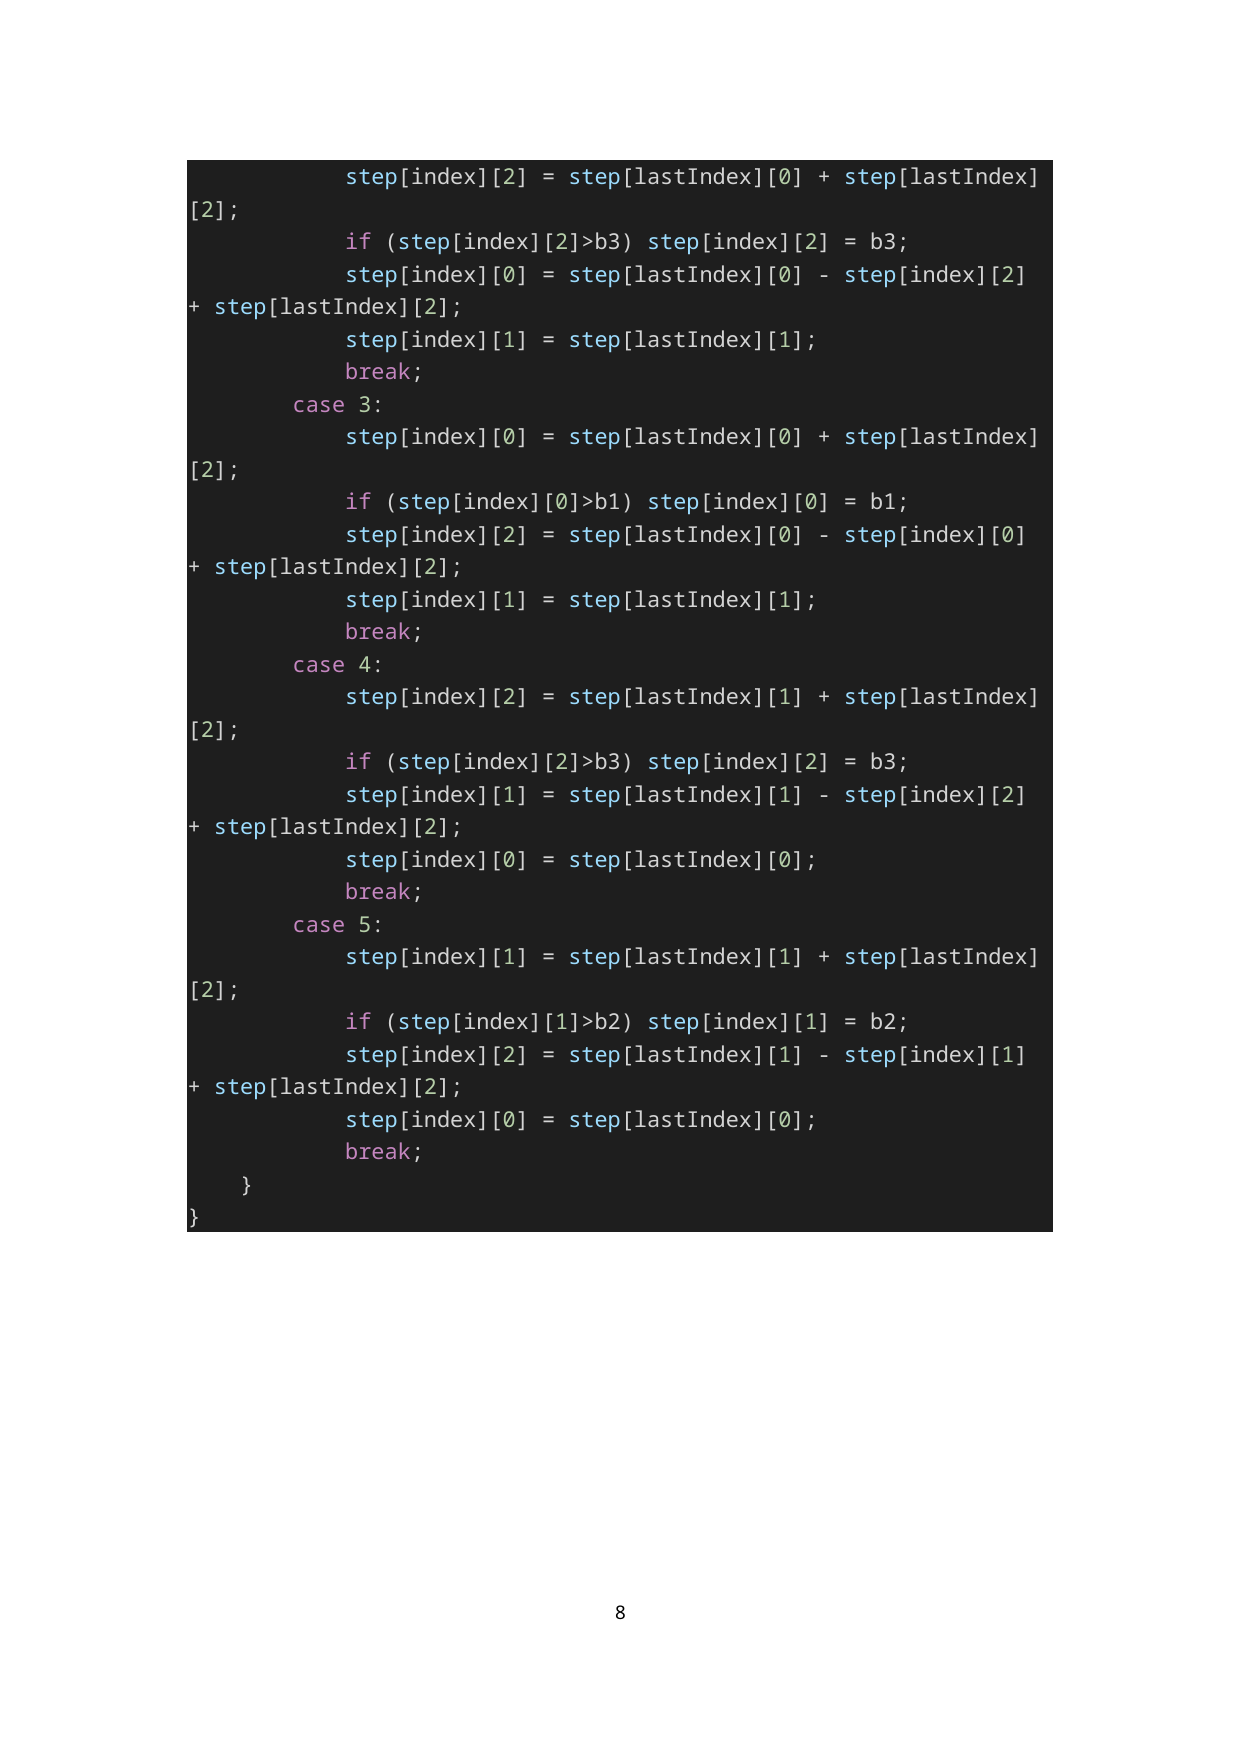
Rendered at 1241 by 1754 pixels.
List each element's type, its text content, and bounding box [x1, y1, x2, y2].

text step[index][1] = step[lastIndex][1]; [187, 322, 1053, 355]
text if (step[index][0]>b1) step[index][0] = b1; [187, 485, 1053, 517]
text step[index][1] = step[lastIndex][1]; [187, 582, 1053, 615]
text step[index][0] = step[lastIndex][0]; [187, 1102, 1053, 1135]
text break; [187, 615, 1053, 647]
text step[index][1] = step[lastIndex][1] - step[index][2] + step[lastIndex][2]; [187, 777, 1053, 842]
text break; [187, 1135, 1053, 1167]
text if (step[index][2]>b3) step[index][2] = b3; [187, 745, 1053, 777]
text step[index][0] = step[lastIndex][0]; [187, 842, 1053, 875]
text case 3: [187, 387, 1053, 420]
text step[index][1] = step[lastIndex][1] + step[lastIndex][2]; [187, 940, 1053, 1005]
text step[index][2] = step[lastIndex][1] + step[lastIndex][2]; [187, 680, 1053, 745]
text if (step[index][1]>b2) step[index][1] = b2; [187, 1005, 1053, 1037]
text step[index][2] = step[lastIndex][1] - step[index][1] + step[lastIndex][2]; [187, 1037, 1053, 1102]
text break; [187, 355, 1053, 387]
text if (step[index][2]>b3) step[index][2] = b3; [187, 225, 1053, 257]
text case 4: [187, 647, 1053, 680]
text } [187, 1200, 1053, 1232]
text case 5: [187, 907, 1053, 940]
text break; [187, 875, 1053, 907]
text step[index][2] = step[lastIndex][0] + step[lastIndex][2]; [187, 160, 1053, 225]
text step[index][0] = step[lastIndex][0] + step[lastIndex][2]; [187, 420, 1053, 485]
text } [187, 1167, 1053, 1200]
text step[index][2] = step[lastIndex][0] - step[index][0] + step[lastIndex][2]; [187, 517, 1053, 582]
text step[index][0] = step[lastIndex][0] - step[index][2] + step[lastIndex][2]; [187, 257, 1053, 322]
